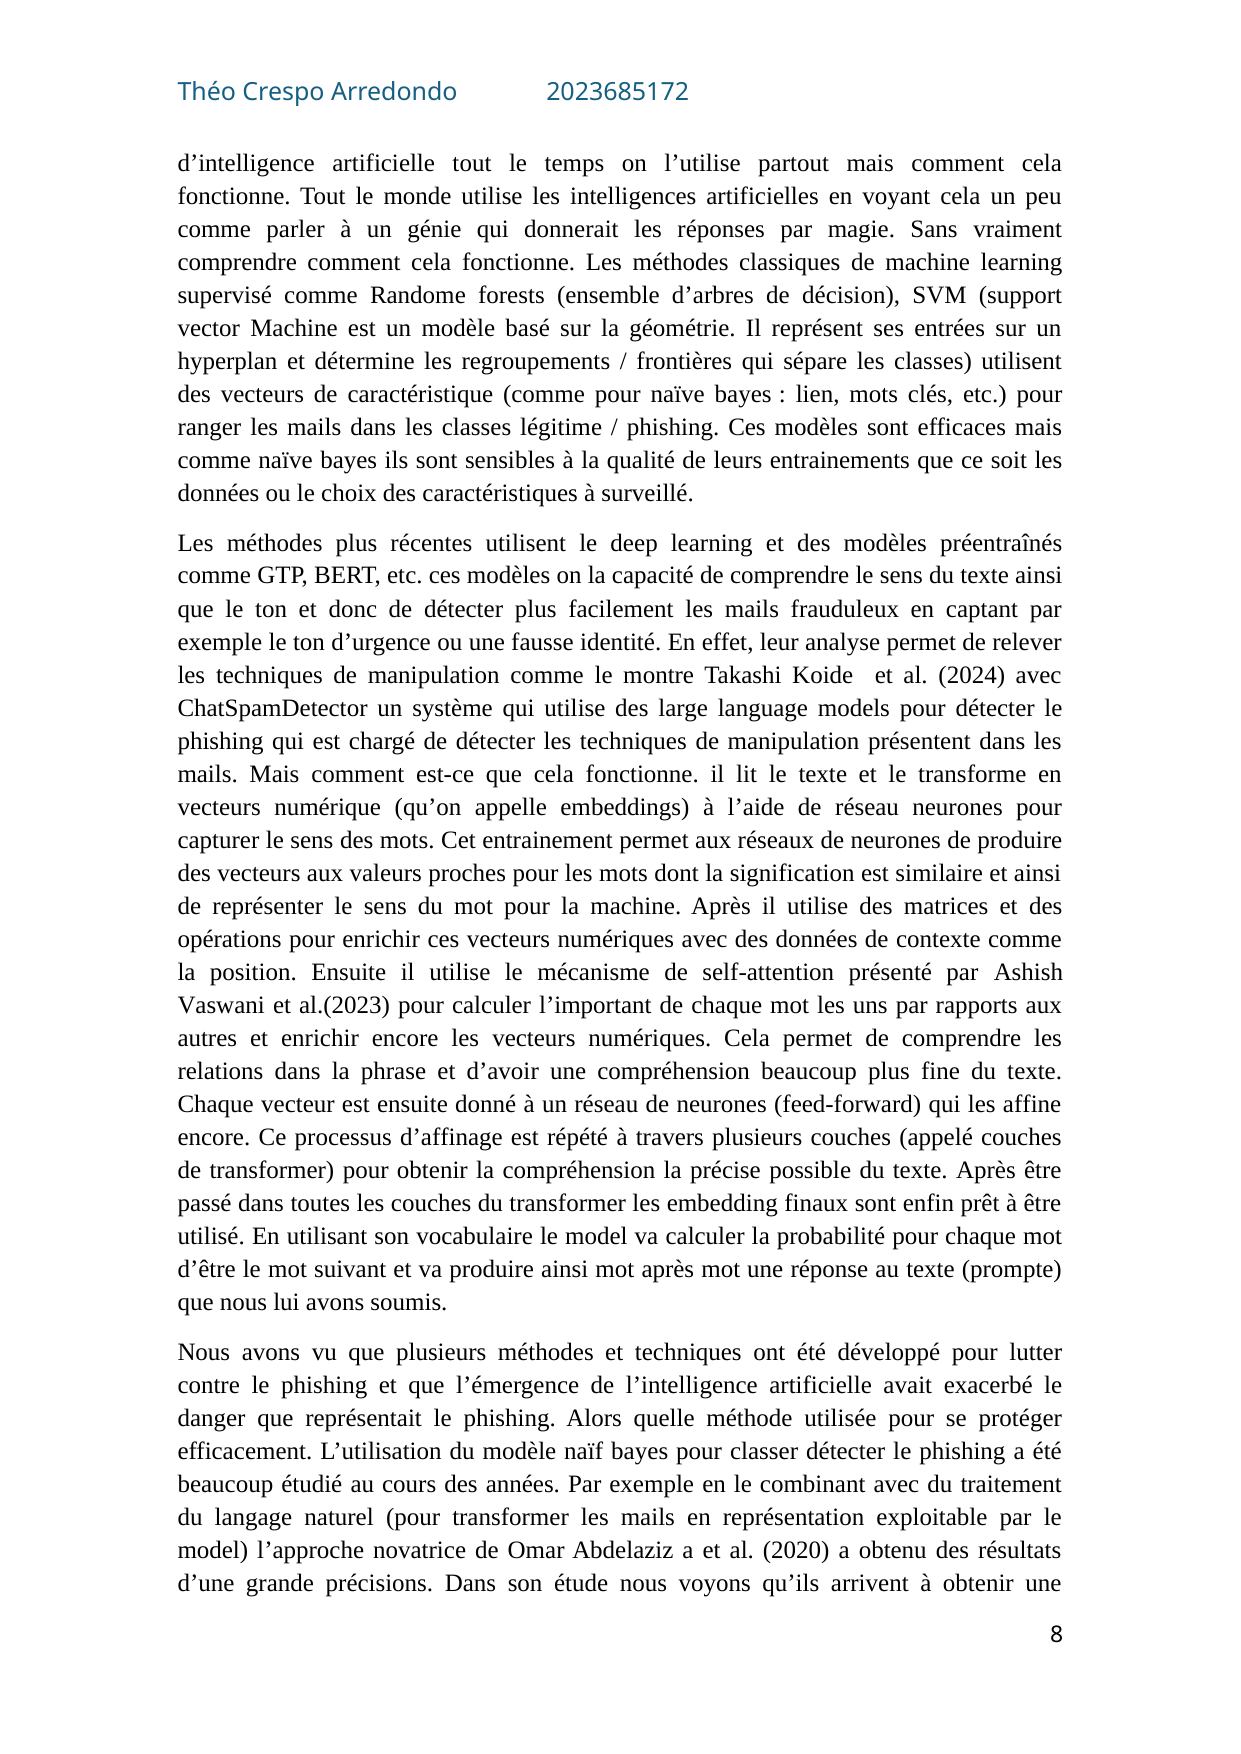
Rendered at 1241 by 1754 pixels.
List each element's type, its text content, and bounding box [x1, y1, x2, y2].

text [177, 148, 1063, 507]
text Les méthodes plus récentes utilisent le deep learning et des modèles préentraînés comme GTP, BERT, etc. ces modèles on la capacité de comprendre le sens du texte ainsi que le ton et donc de détecter plus facilement les mails frauduleux en captant par exemple le ton d’urgence ou une fausse identité. En effet, leur analyse permet de relever les techniques de manipulation comme le montre Takashi Koide et al. (2024) avec ChatSpamDetector un système qui utilise des large language models pour détecter le phishing qui est chargé de détecter les techniques de manipulation présentent dans les mails. Mais comment est-ce que cela fonctionne. il lit le texte et le transforme en vecteurs numérique (qu’on appelle embeddings) à l’aide de réseau neurones pour capturer le sens des mots. Cet entrainement permet aux réseaux de neurones de produire des vecteurs aux valeurs proches pour les mots dont la signification est similaire et ainsi de représenter le sens du mot pour la machine. Après il utilise des matrices et des opérations pour enrichir ces vecteurs numériques avec des données de contexte comme la position. Ensuite il utilise le mécanisme de self-attention présenté par Ashish Vaswani et al.(2023) pour calculer l’important de chaque mot les uns par rapports aux autres et enrichir encore les vecteurs numériques. Cela permet de comprendre les relations dans la phrase et d’avoir une compréhension beaucoup plus fine du texte. Chaque vecteur est ensuite donné à un réseau de neurones (feed-forward) qui les affine encore. Ce processus d’affinage est répété à travers plusieurs couches (appelé couches de transformer) pour obtenir la compréhension la précise possible du texte. Après être passé dans toutes les couches du transformer les embedding finaux sont enfin prêt à être utilisé. En utilisant son vocabulaire le model va calculer la probabilité pour chaque mot d’être le mot suivant et va produire ainsi mot après mot une réponse au texte (prompte) que nous lui avons soumis. [177, 528, 1063, 1316]
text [177, 1337, 1063, 1597]
